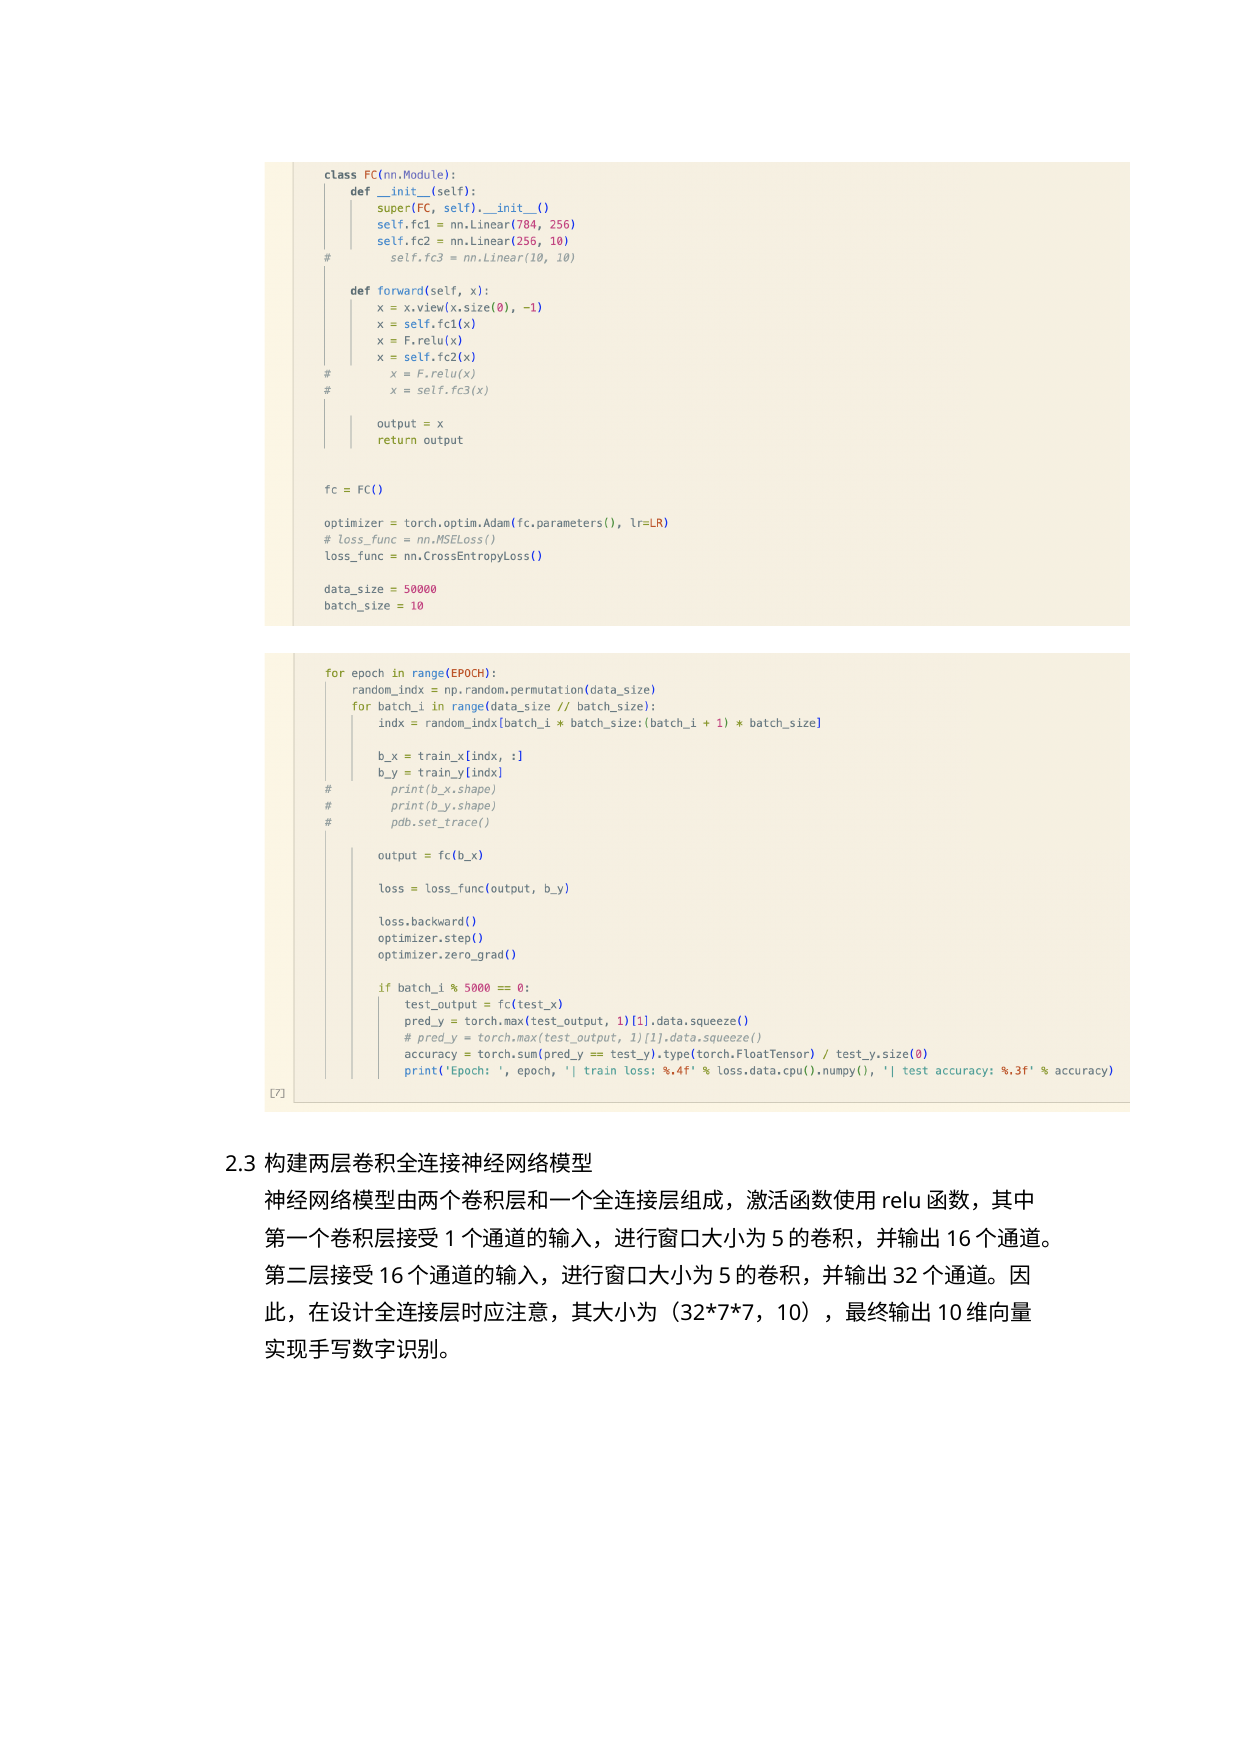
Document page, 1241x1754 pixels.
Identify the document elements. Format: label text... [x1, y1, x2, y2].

picture [264, 653, 1130, 1112]
picture [264, 162, 1130, 626]
list 神经网络模型由两个卷积层和一个全连接层组成，激活函数使用relu函数，其中第一个卷积层接受1个通道的输入，进行窗口大小为5的卷积，并输出16个通道。第二层接受16个通道的输入，进行窗口大小为5的卷积，并输出32个通道。因此，在设计全连接层时应注意，其大小为（32*7*7，10），最终输出10维向量实现手写数字识别。 [264, 1183, 1053, 1364]
list 构建两层卷积全连接神经网络模型 [225, 1146, 1053, 1178]
